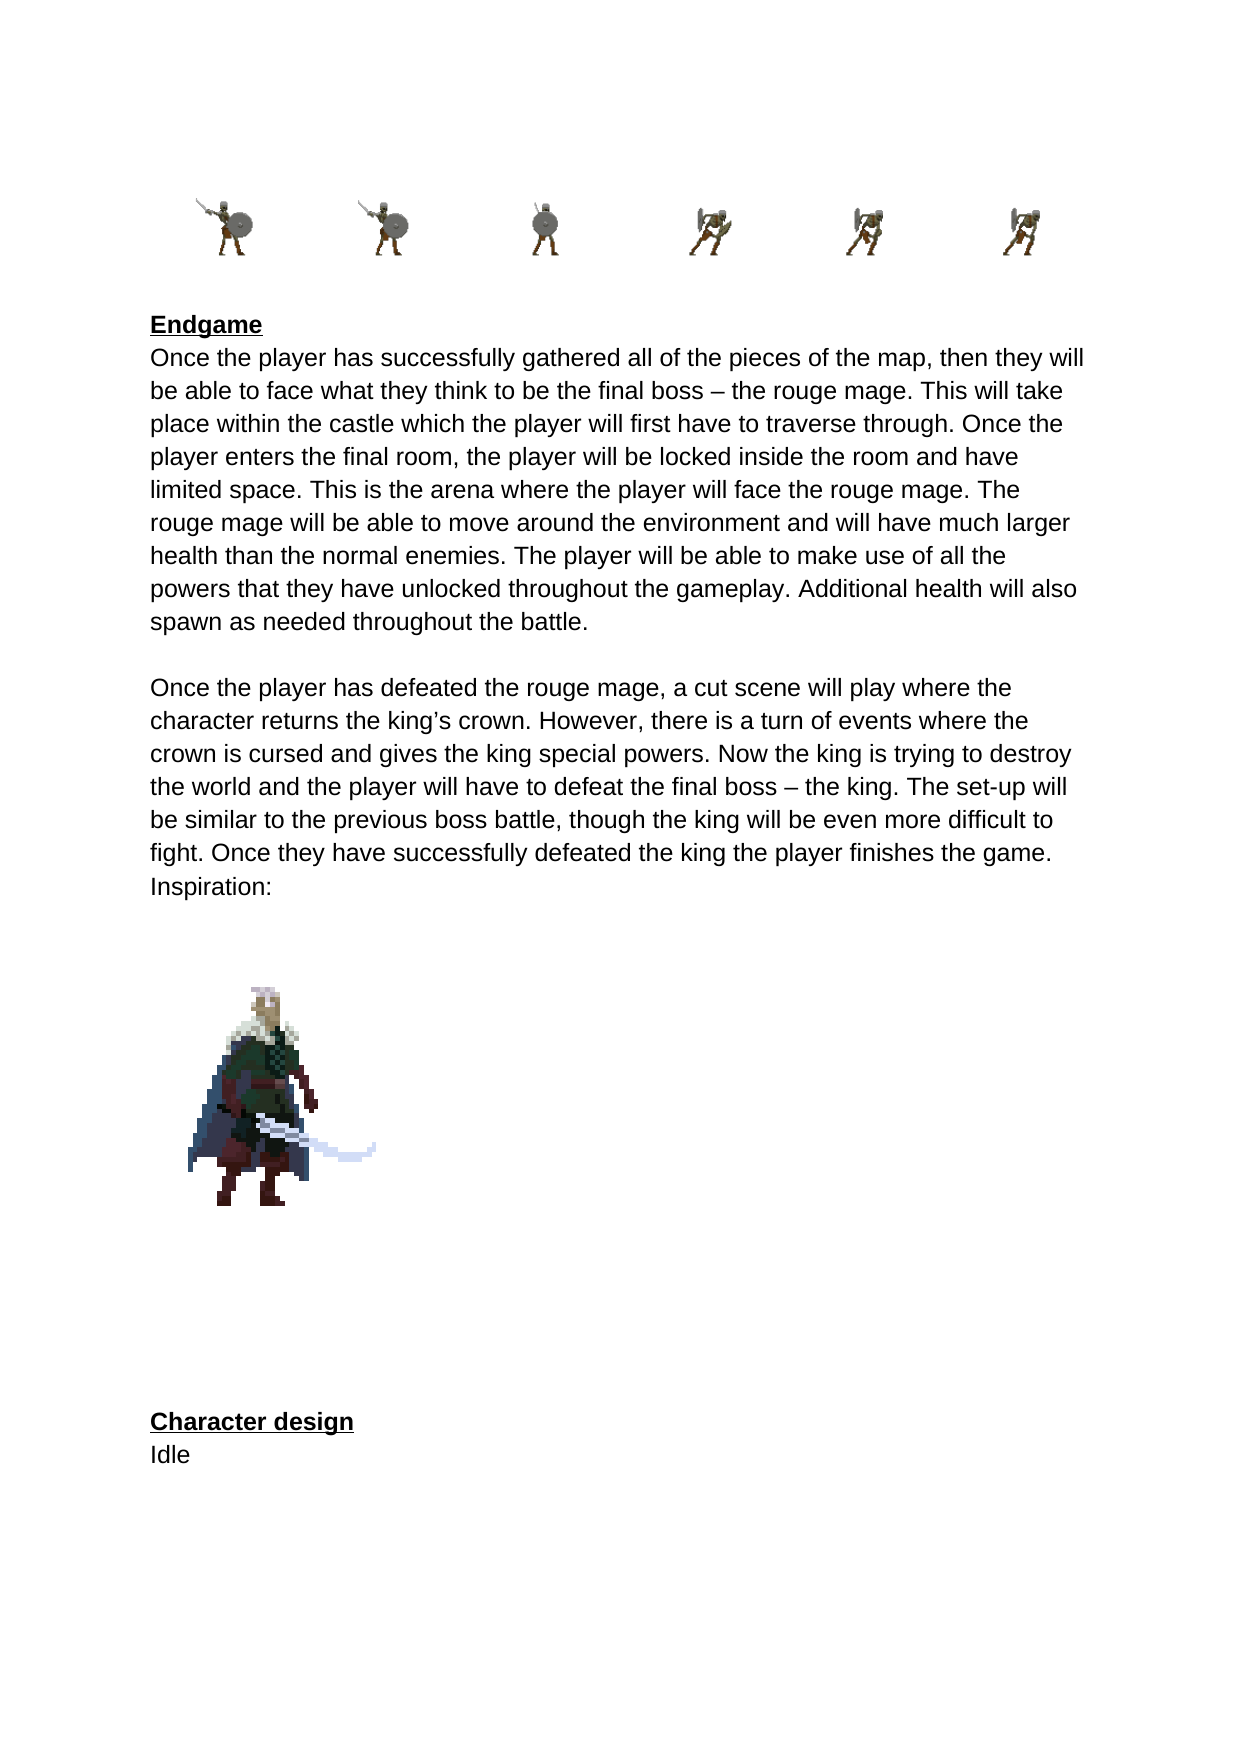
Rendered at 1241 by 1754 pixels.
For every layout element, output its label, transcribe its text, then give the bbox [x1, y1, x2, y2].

picture [150, 904, 417, 1239]
text Once the player has defeated the rouge mage, a cut scene will play where the character returns the king’s crown. However, there is a turn of events where the crown is cursed and gives the king special powers. Now the king is trying to destroy the world and the player will have to defeat the final boss – the king. The set-up will be similar to the previous boss battle, though the king will be even more difficult to fight. Once they have successfully defeated the king the player finishes the game. [150, 673, 1090, 867]
picture [150, 150, 1091, 307]
text Idle [150, 1440, 1090, 1469]
text Endgame [150, 310, 1090, 339]
text Inspiration: [150, 871, 1090, 900]
text Once the player has successfully gathered all of the pieces of the map, then they will be able to face what they think to be the final boss – the rouge mage. This will take place within the castle which the player will first have to traverse through. Once the player enters the final room, the player will be locked inside the room and have limited space. This is the arena where the player will face the rouge mage. The rouge mage will be able to move around the environment and will have much larger health than the normal enemies. The player will be able to make use of all the powers that they have unlocked throughout the gameplay. Additional health will also spawn as needed throughout the battle. [150, 343, 1090, 636]
text Character design [150, 1407, 1090, 1436]
